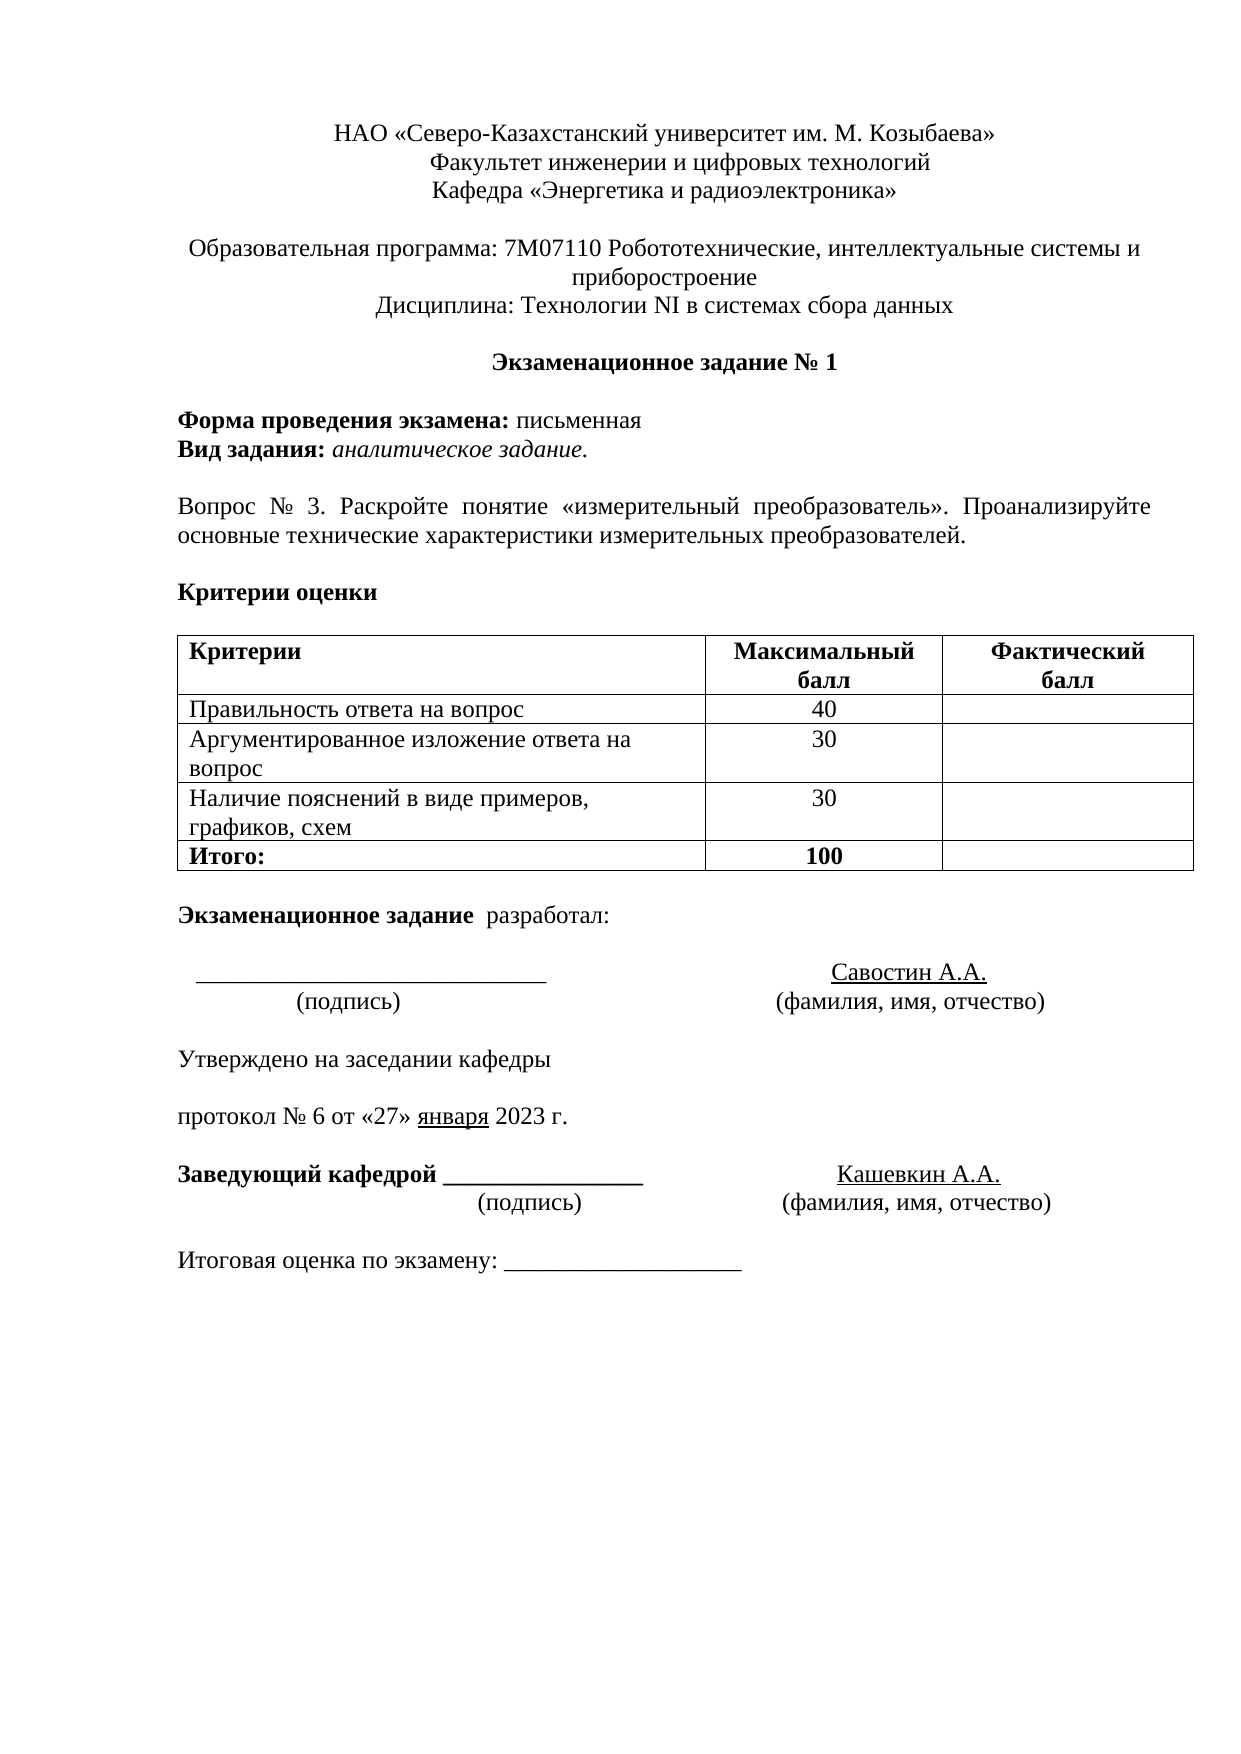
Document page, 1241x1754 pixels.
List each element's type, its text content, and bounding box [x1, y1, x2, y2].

table_cell Аргументированное изложение ответа на вопрос [178, 724, 705, 782]
text Заведующий кафедрой ________________ Кашевкин А.А. [177, 1159, 1152, 1187]
text Итоговая оценка по экзамену: ___________________ [177, 1245, 1152, 1274]
text (подпись) (фамилия, имя, отчество) [177, 986, 1152, 1015]
text протокол № 6 от «27» января 2023 г. [177, 1101, 1152, 1130]
table_cell Правильность ответа на вопрос [178, 695, 705, 723]
table_cell [943, 695, 1193, 723]
table_cell 30 [706, 724, 942, 782]
table_cell 30 [706, 783, 942, 840]
text Образовательная программа: 7M07110 Робототехнические, интеллектуальные системы и приборостроение [177, 233, 1152, 291]
table_cell 40 [706, 695, 942, 723]
table_cell [943, 724, 1193, 782]
text ____________________________ Савостин А.А. [177, 957, 1152, 986]
text Экзаменационное задание разработал: [177, 900, 1152, 929]
text Критерии оценки [177, 577, 1152, 606]
table_cell [943, 783, 1193, 840]
text Экзаменационное задание № 1 [177, 347, 1152, 376]
text Факультет инженерии и цифровых технологий [177, 147, 1152, 176]
table_cell Итого: [178, 841, 705, 870]
text Вид задания: аналитическое задание. [177, 434, 1152, 462]
table_cell Наличие пояснений в виде примеров, графиков, схем [178, 783, 705, 840]
text Форма проведения экзамена: письменная [177, 405, 1152, 434]
text (подпись) (фамилия, имя, отчество) [177, 1187, 1152, 1216]
table_cell [943, 841, 1193, 870]
text Дисциплина: Технологии NI в системах сбора данных [177, 291, 1152, 319]
text Утверждено на заседании кафедры [177, 1044, 1152, 1072]
text Вопрос № 3. Раскройте понятие «измерительный преобразователь». Проанализируйте основные технические характеристики измерительных преобразователей. [177, 491, 1152, 549]
table_header Максимальный балл [706, 636, 942, 693]
text Кафедра «Энергетика и радиоэлектроника» [177, 176, 1152, 204]
table_header Критерии [178, 636, 705, 693]
table_cell 100 [706, 841, 942, 870]
table_header Фактический балл [943, 636, 1193, 693]
text НАО «Северо-Казахстанский университет им. М. Козыбаева» [177, 118, 1152, 147]
